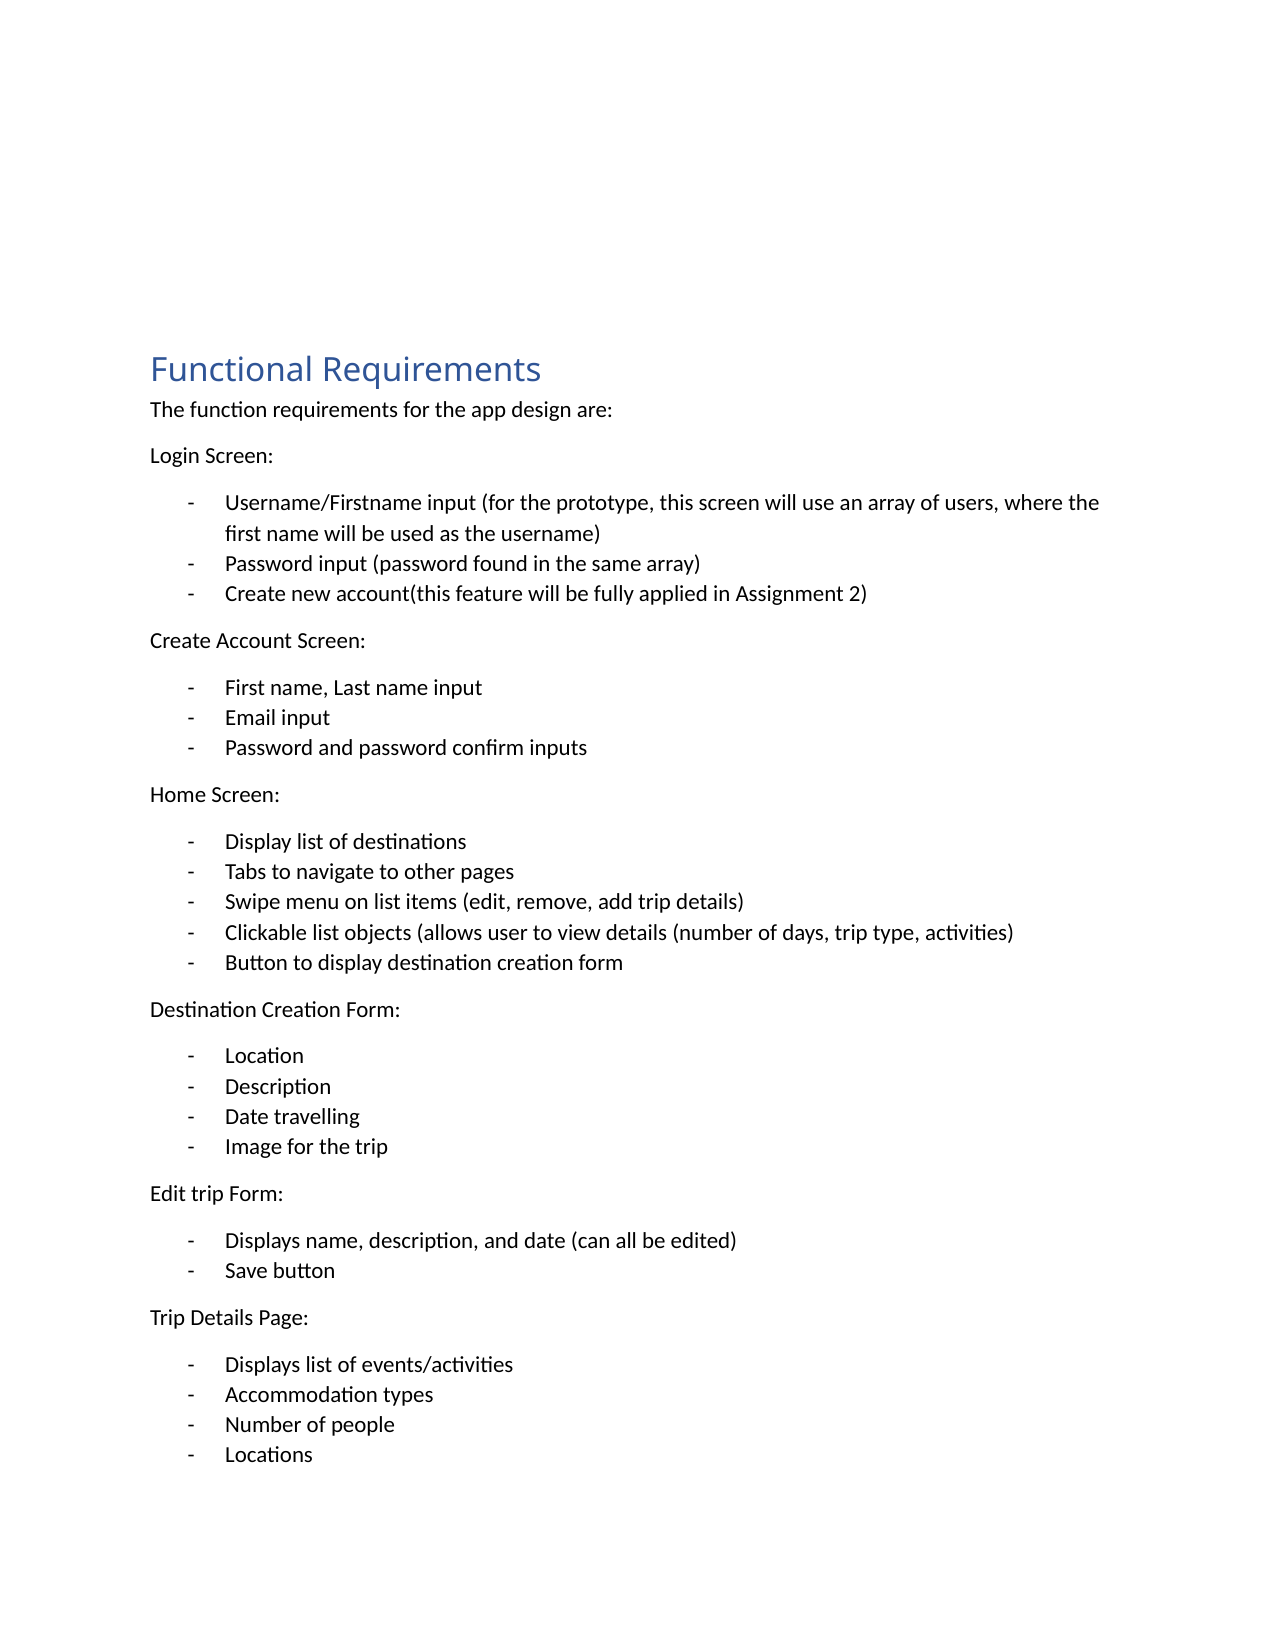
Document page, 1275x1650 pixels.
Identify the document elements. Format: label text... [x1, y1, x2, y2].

list Save button [187, 1256, 1125, 1284]
list Password input (password found in the same array) [187, 549, 1125, 577]
list Number of people [187, 1410, 1125, 1438]
list Email input [187, 703, 1125, 731]
text Edit trip Form: [150, 1179, 1125, 1207]
list Display list of destinations [187, 827, 1125, 855]
text Destination Creation Form: [150, 995, 1125, 1023]
list Swipe menu on list items (edit, remove, add trip details) [187, 887, 1125, 916]
text Create Account Screen: [150, 626, 1125, 654]
text Trip Details Page: [150, 1303, 1125, 1331]
list Create new account(this feature will be fully applied in Assignment 2) [187, 579, 1125, 607]
list Accommodation types [187, 1380, 1125, 1408]
list Tabs to navigate to other pages [187, 857, 1125, 885]
list Displays list of events/activities [187, 1350, 1125, 1378]
list Clickable list objects (allows user to view details (number of days, trip type, activities) [187, 918, 1125, 946]
list Password and password confirm inputs [187, 733, 1125, 761]
list Image for the trip [187, 1132, 1125, 1160]
list Location [187, 1042, 1125, 1070]
subtitle Functional Requirements [150, 346, 1125, 391]
list Description [187, 1072, 1125, 1100]
text Home Screen: [150, 780, 1125, 808]
list Date travelling [187, 1102, 1125, 1130]
list Button to display destination creation form [187, 948, 1125, 976]
list Displays name, description, and date (can all be edited) [187, 1226, 1125, 1254]
list First name, Last name input [187, 673, 1125, 701]
list Username/Firstname input (for the prototype, this screen will use an array of users, where the first name will be used as the username) [187, 488, 1125, 547]
text The function requirements for the app design are: [150, 395, 1125, 423]
text Login Screen: [150, 442, 1125, 470]
list Locations [187, 1441, 1125, 1469]
